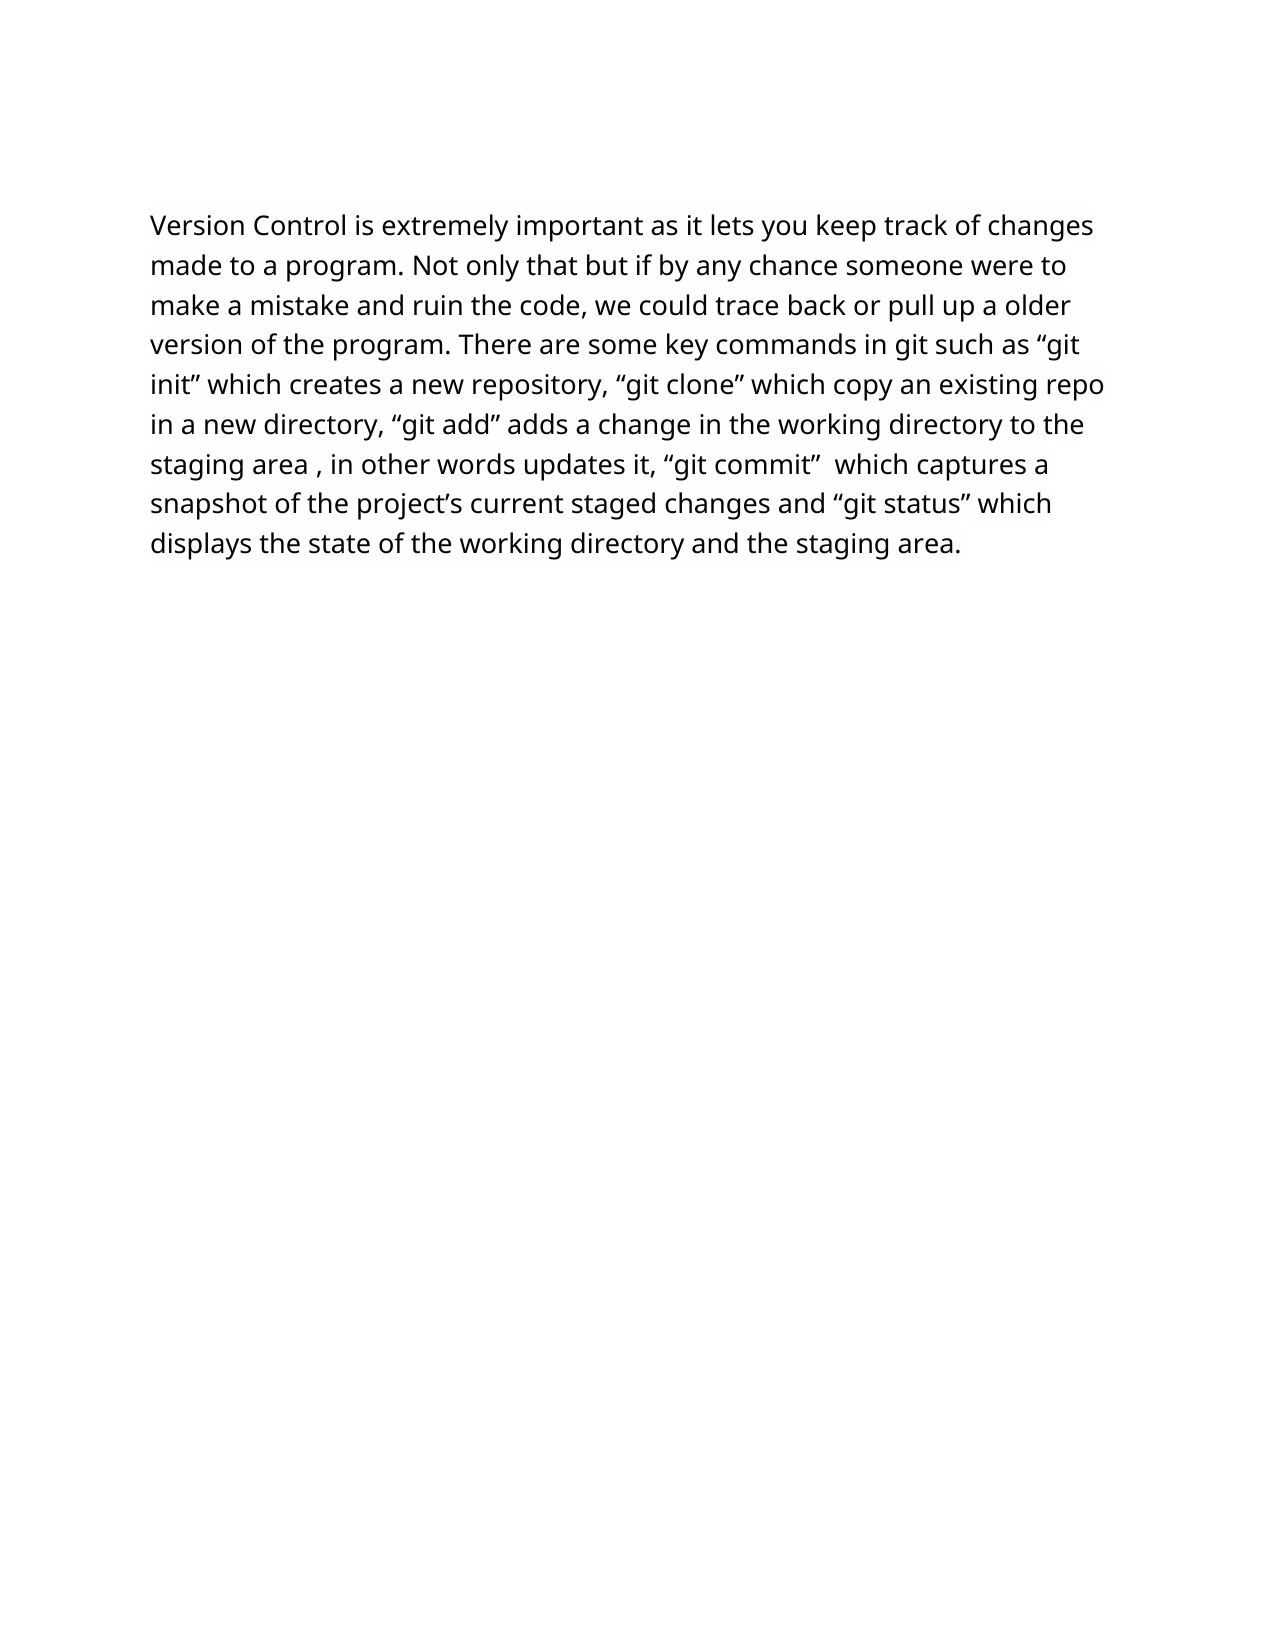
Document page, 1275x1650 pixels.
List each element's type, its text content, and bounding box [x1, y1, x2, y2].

text Version Control is extremely important as it lets you keep track of changes made to a program. Not only that but if by any chance someone were to make a mistake and ruin the code, we could trace back or pull up a older version of the program. There are some key commands in git such as “git init” which creates a new repository, “git clone” which copy an existing repo in a new directory, “git add” adds a change in the working directory to the staging area , in other words updates it, “git commit” which captures a snapshot of the project’s current staged changes and “git status” which displays the state of the working directory and the staging area. [150, 206, 1125, 562]
